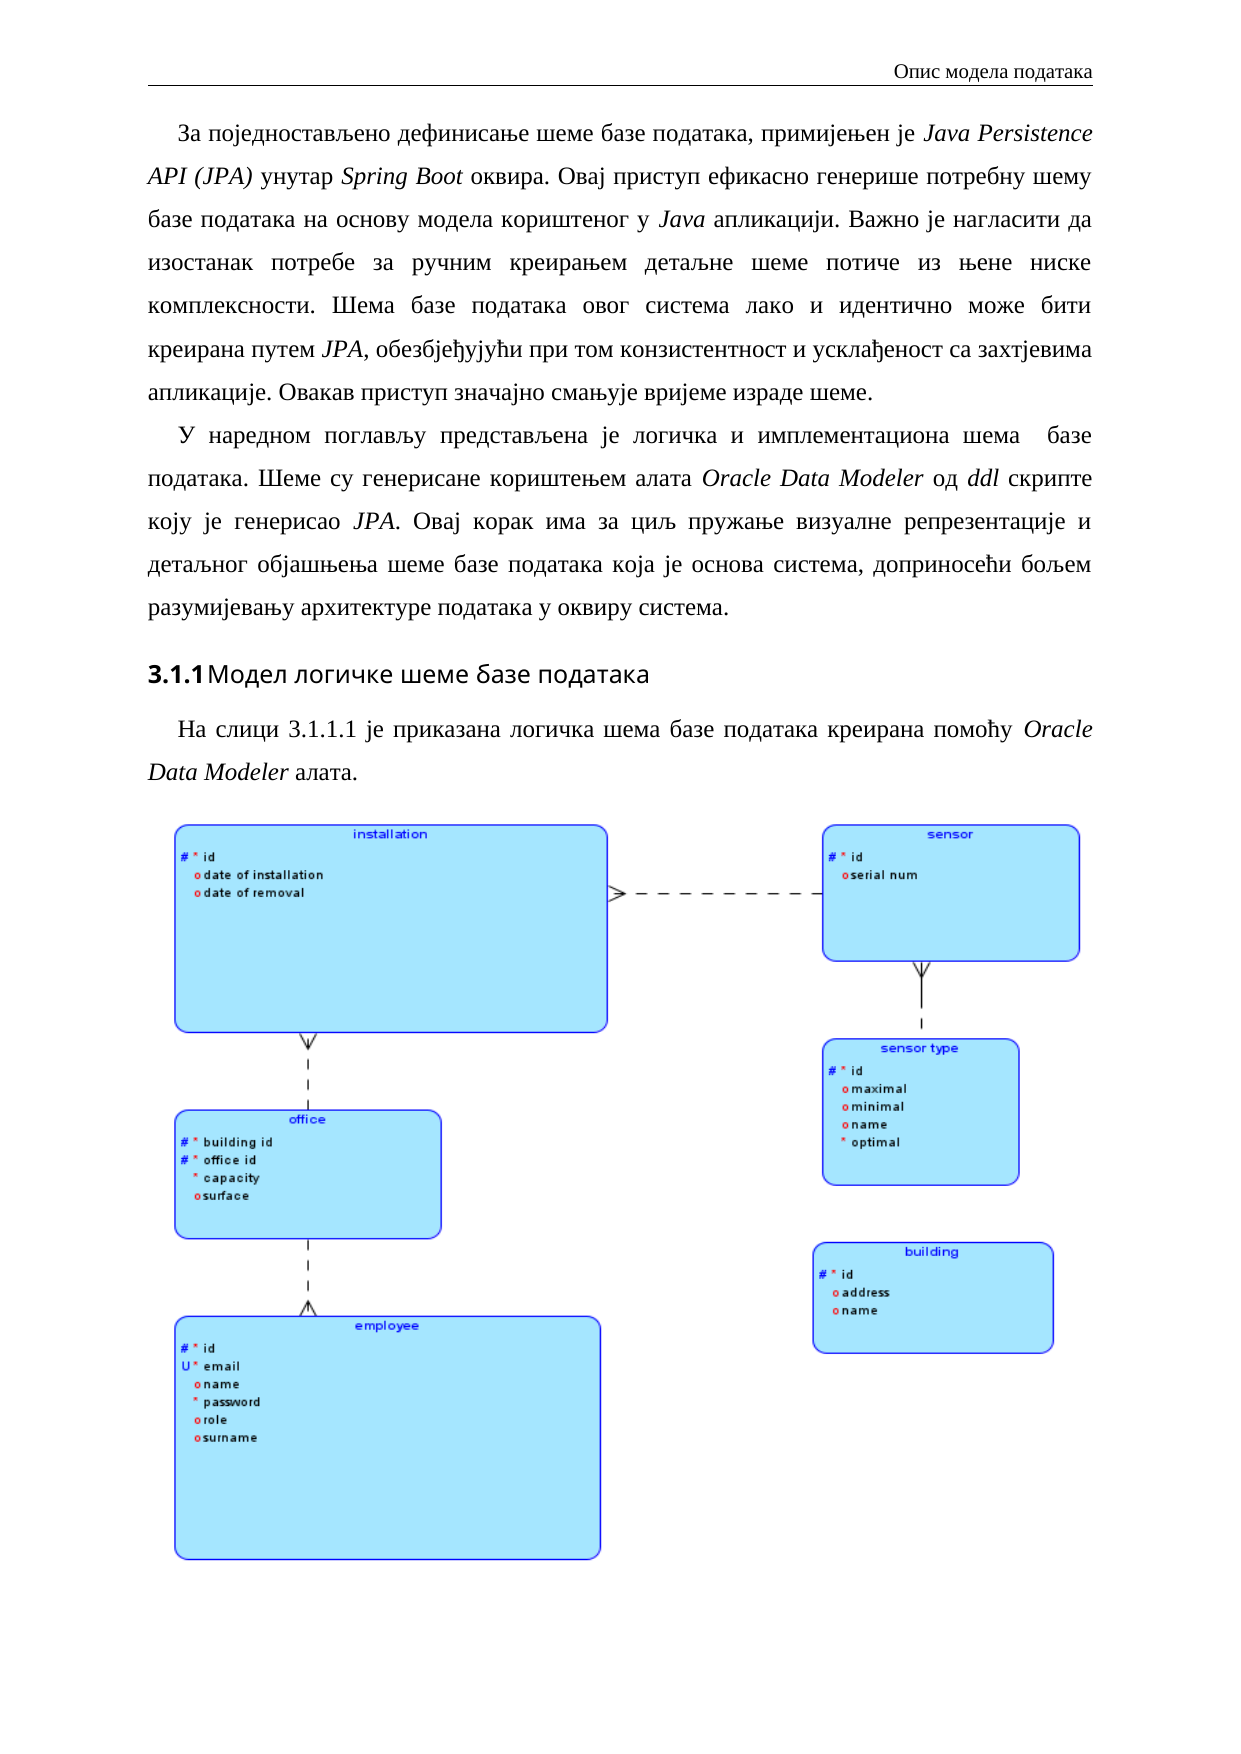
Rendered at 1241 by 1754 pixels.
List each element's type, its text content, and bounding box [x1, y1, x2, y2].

text На слици 3.1.1.1 је приказана логичка шема базе података креирана помоћу Oracle Data Modeler алата. [148, 714, 1093, 786]
picture [147, 800, 1094, 1573]
text У наредном поглављу представљена је логичка и имплементациона шема базе података. Шеме су генерисане кориштењем алата Oracle Data Modeler од ddl скрипте коју је генерисао ЈРА. Овај корак има за циљ пружање визуалне репрезентације и детаљног објашњења шеме базе података која је основа система, доприносећи бољем разумијевању архитектуре података у оквиру система. [148, 420, 1093, 621]
text За поједностављено дефинисање шеме базе података, примијењен је Java Persistence API (JPA) унутар Spring Boot оквира. Овај приступ ефикасно генерише потребну шему базе података на основу модела кориштеног у Java апликацији. Важно је нагласити да изостанак потребе за ручним креирањем детаљне шеме потиче из њене нискe комплексности. Шема базе података овог система лако и идентично може бити креирана путем ЈPA, обезбјеђујући при том конзистентност и усклађеност са захтјевима апликације. Овакав приступ значајно смањује вријеме израде шеме. [148, 118, 1093, 406]
subtitle Модел логичке шеме базе података [148, 656, 1093, 691]
